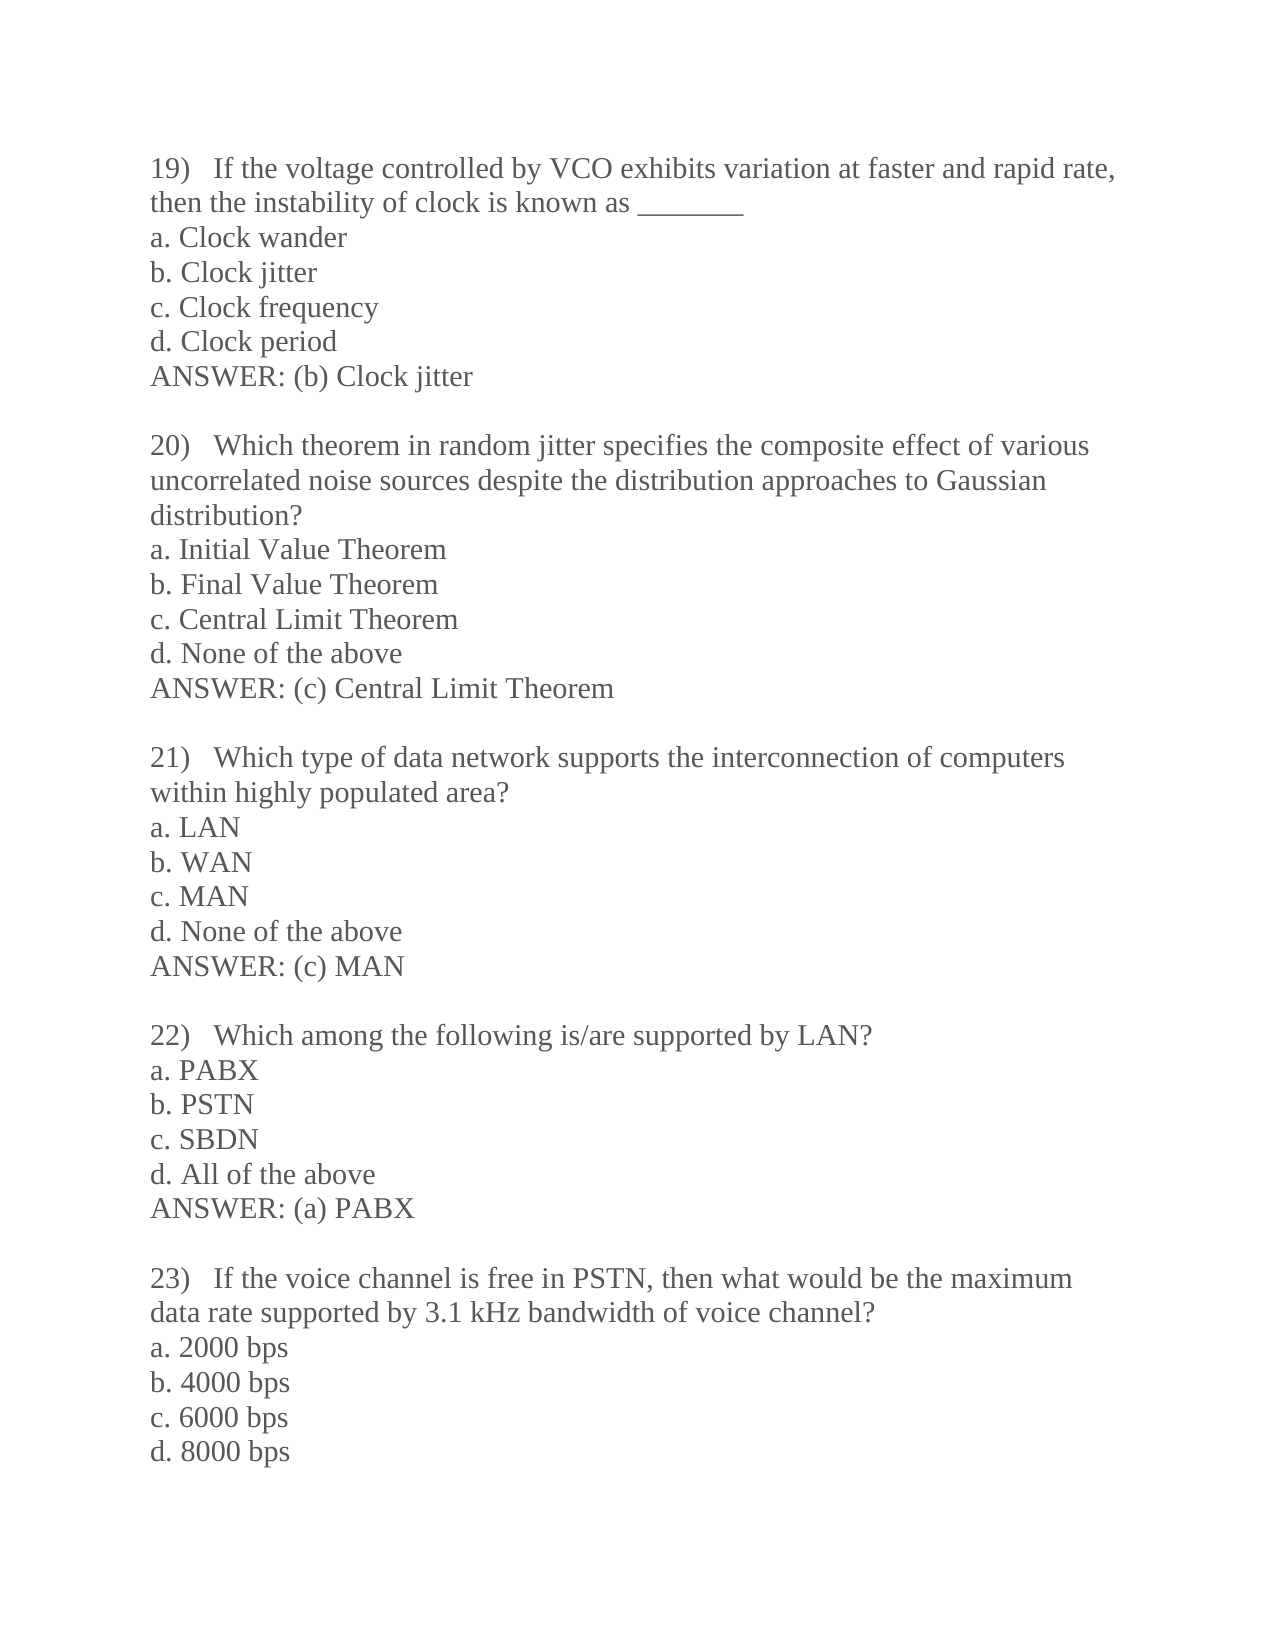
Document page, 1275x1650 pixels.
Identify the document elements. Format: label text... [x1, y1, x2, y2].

text a. Initial Value Theorem b. Final Value Theorem c. Central Limit Theorem d. None of the above [150, 532, 1125, 670]
text a. Clock wander b. Clock jitter c. Clock frequency d. Clock period [150, 219, 1125, 358]
text 21) Which type of data network supports the interconnection of computers within highly populated area? [150, 740, 1125, 809]
text 22) Which among the following is/are supported by LAN? [150, 1017, 1125, 1052]
text ANSWER: (b) Clock jitter [150, 358, 1125, 393]
text ANSWER: (c) MAN [150, 948, 1125, 982]
text a. PABX b. PSTN c. SBDN d. All of the above [150, 1052, 1125, 1191]
text 23) If the voice channel is free in PSTN, then what would be the maximum data rate supported by 3.1 kHz bandwidth of voice channel? [150, 1260, 1125, 1329]
text 19) If the voltage controlled by VCO exhibits variation at faster and rapid rate, then the instability of clock is known as _______ [150, 150, 1125, 219]
text ANSWER: (c) Central Limit Theorem [150, 670, 1125, 705]
text 20) Which theorem in random jitter specifies the composite effect of various uncorrelated noise sources despite the distribution approaches to Gaussian distribution? [150, 427, 1125, 532]
text a. 2000 bps b. 4000 bps c. 6000 bps d. 8000 bps [150, 1329, 1125, 1468]
text a. LAN b. WAN c. MAN d. None of the above [150, 809, 1125, 948]
text ANSWER: (a) PABX [150, 1191, 1125, 1225]
